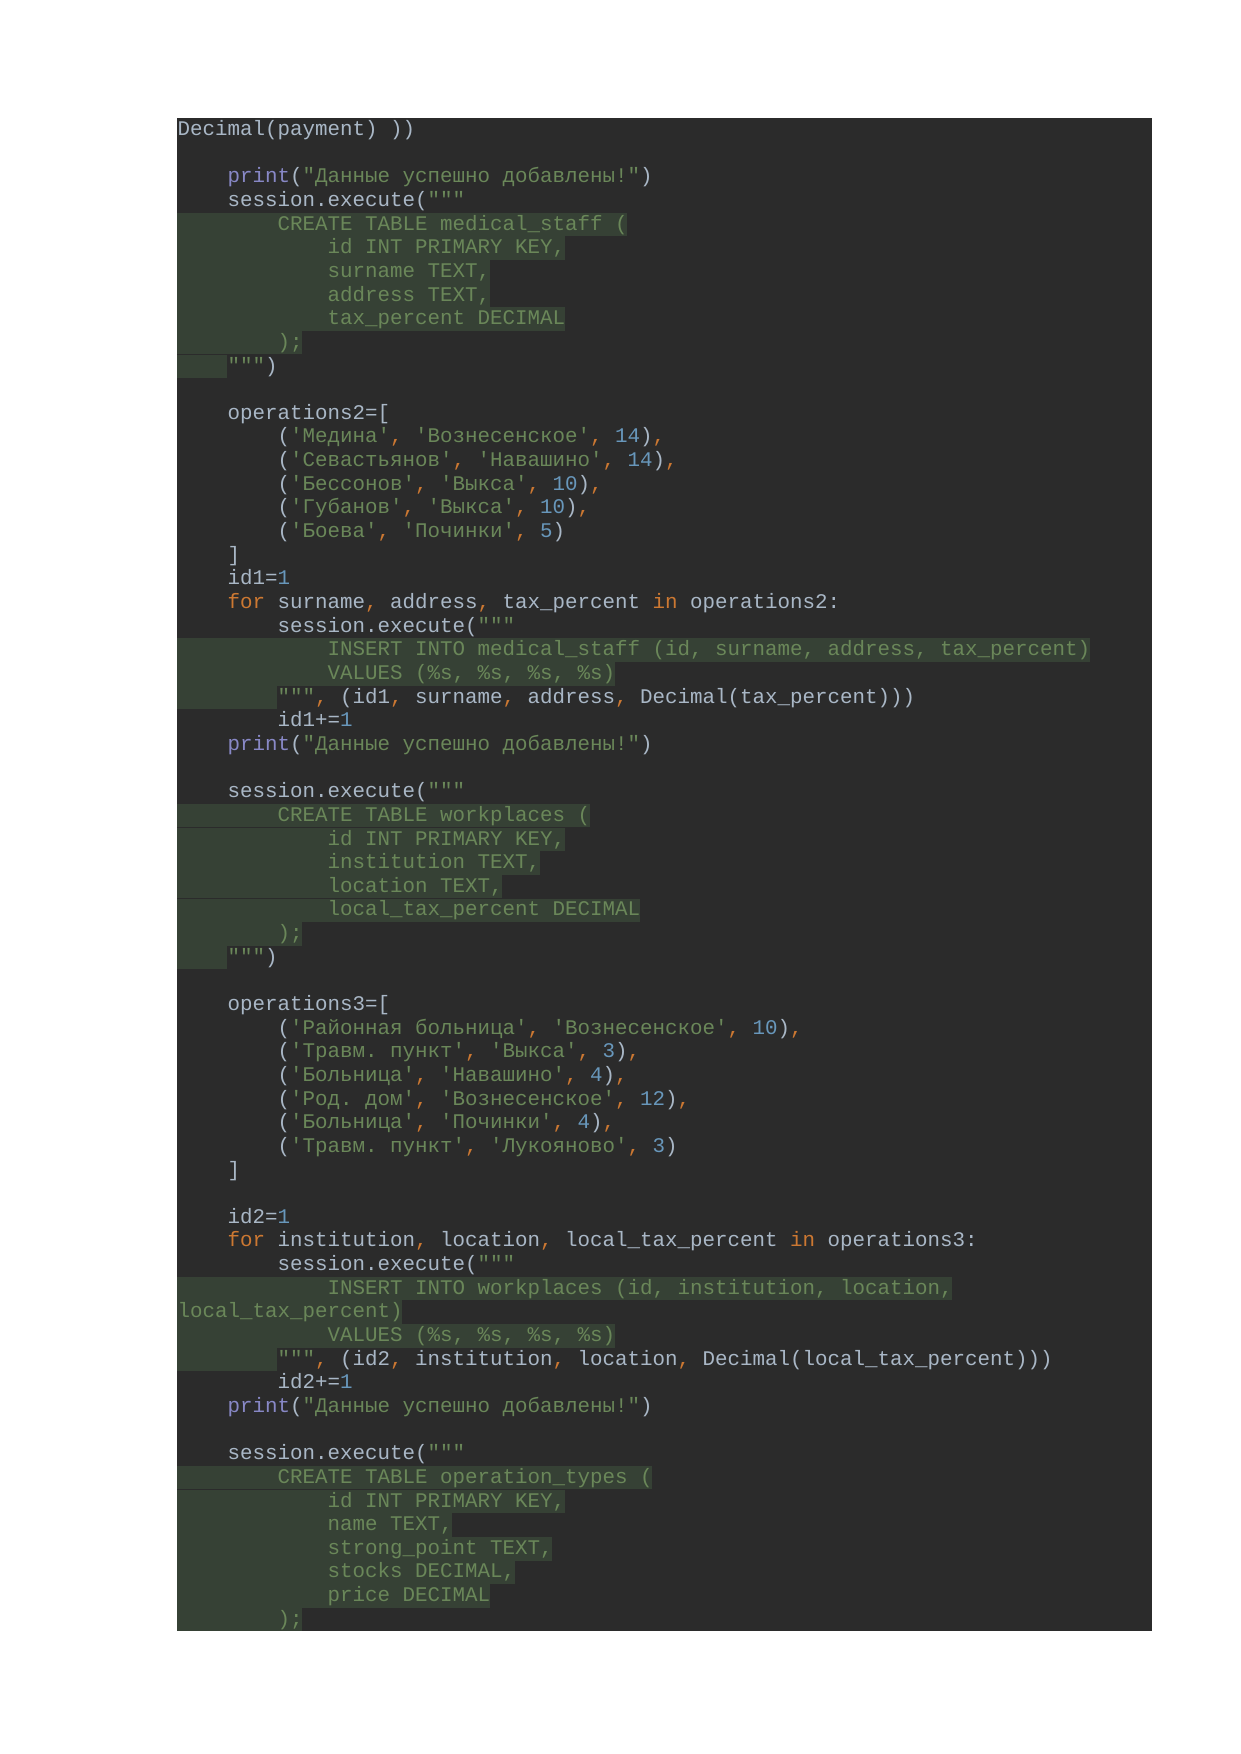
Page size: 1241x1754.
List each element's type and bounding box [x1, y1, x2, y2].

text [177, 118, 1152, 1631]
